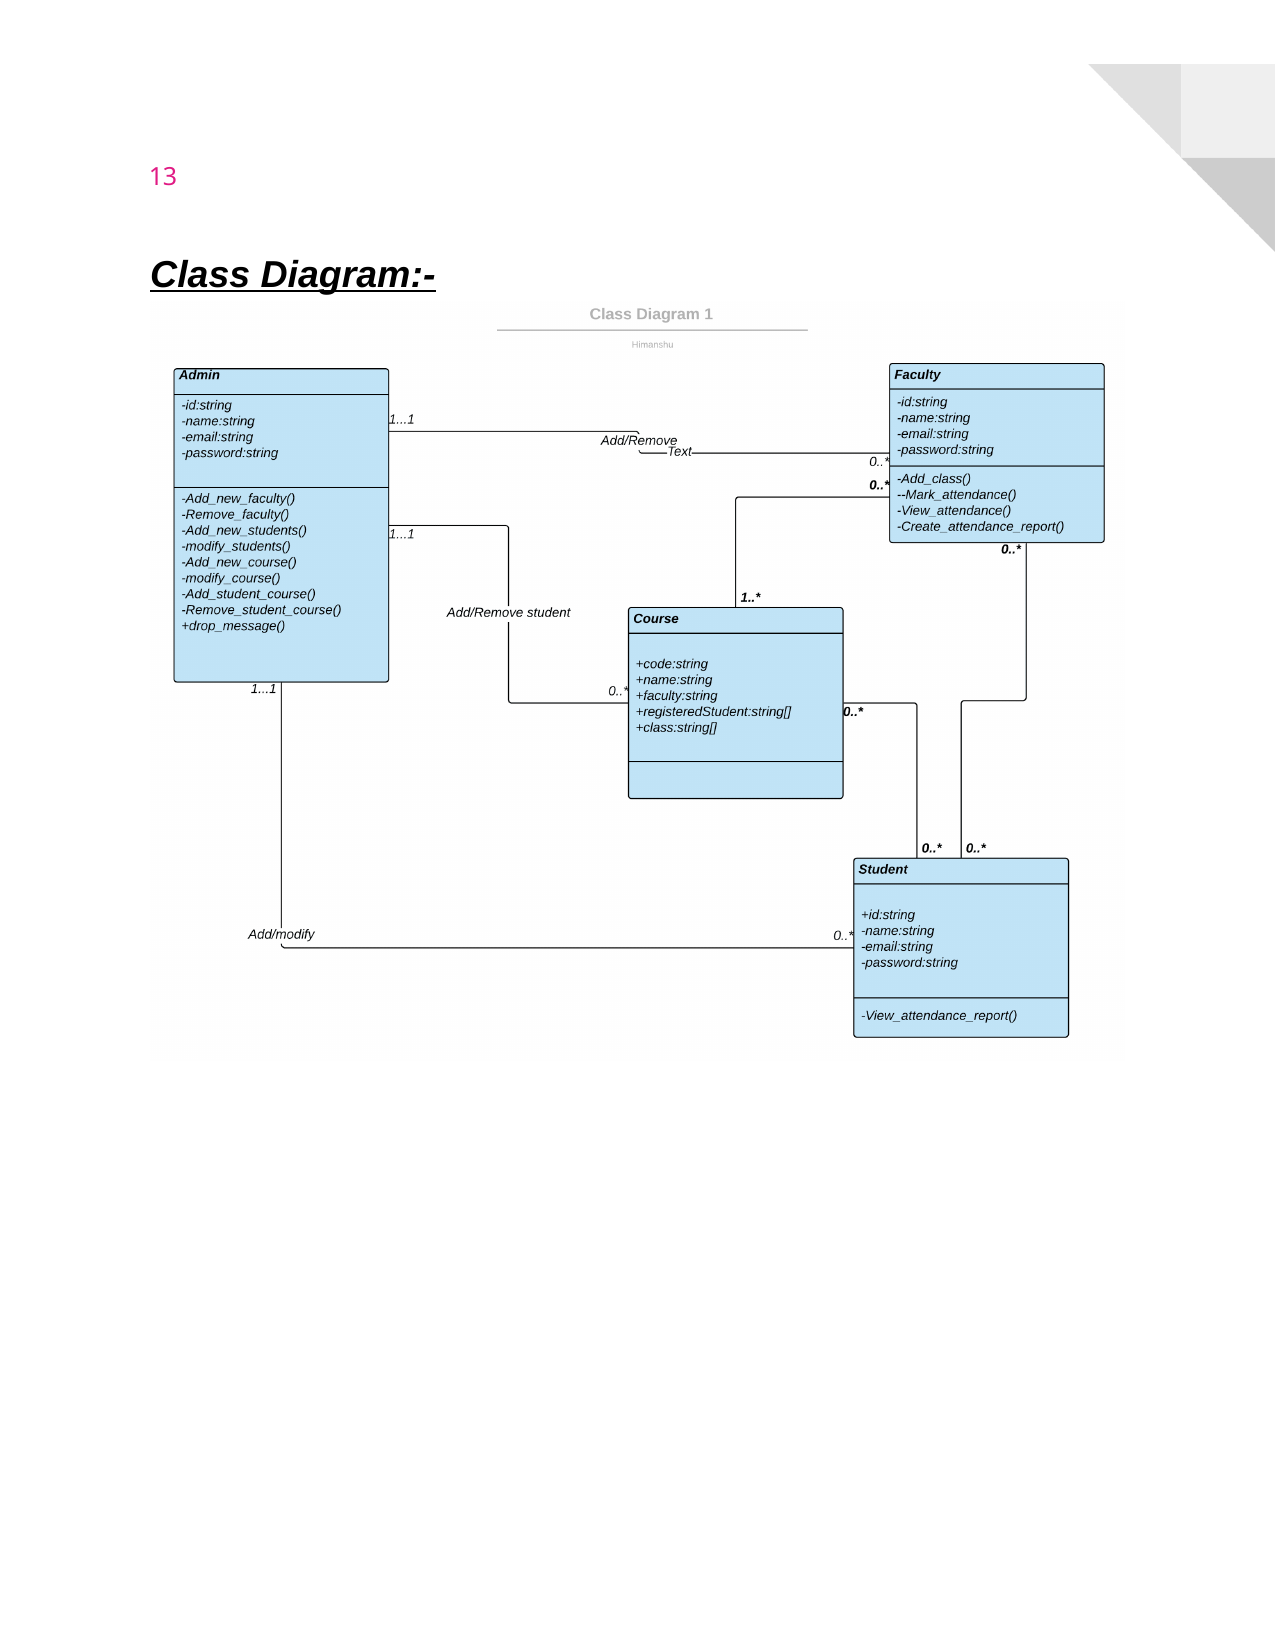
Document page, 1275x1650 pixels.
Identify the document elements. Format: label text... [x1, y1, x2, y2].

text Class Diagram:- [150, 252, 1125, 295]
picture [1087, 64, 1275, 252]
picture [150, 301, 1125, 1061]
